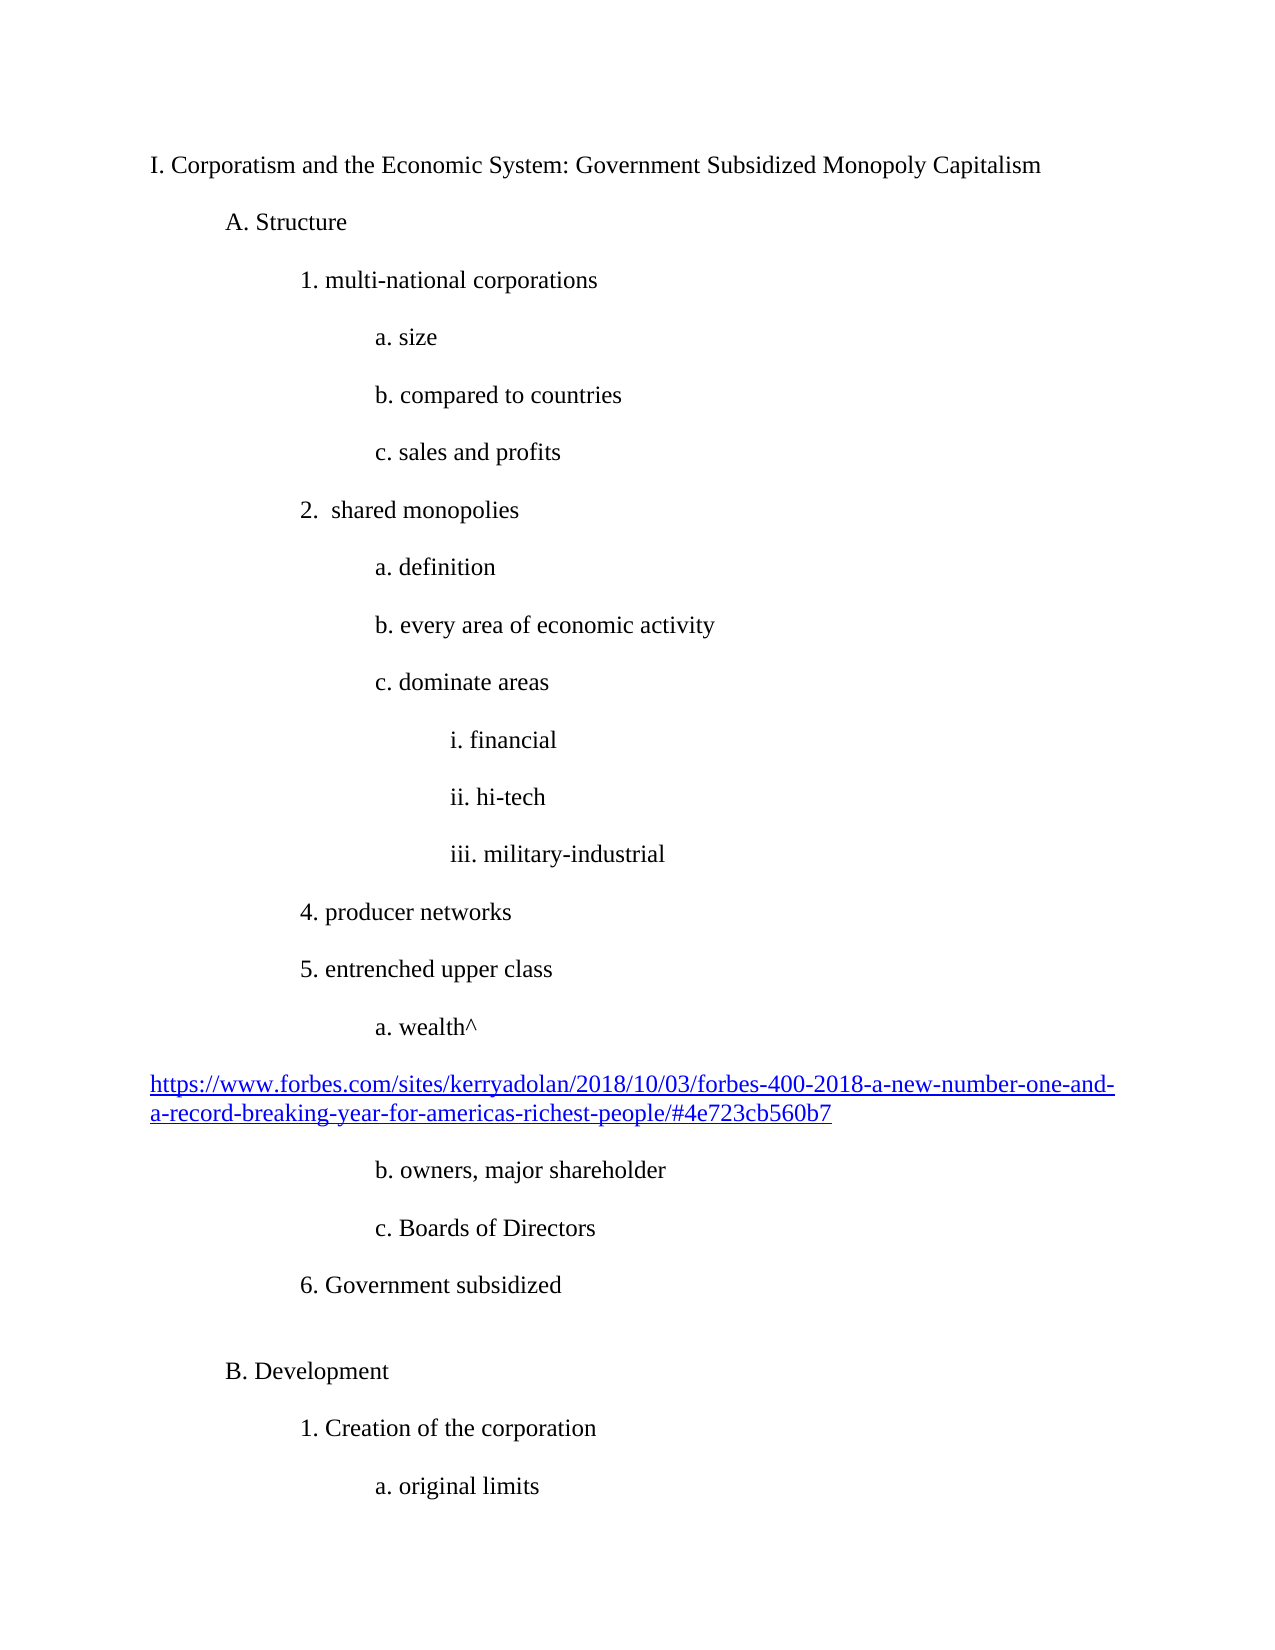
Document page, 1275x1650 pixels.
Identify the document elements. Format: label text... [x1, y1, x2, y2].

text b. compared to countries [150, 380, 1125, 409]
text 1. multi-national corporations [150, 265, 1125, 294]
text c. sales and profits [150, 437, 1125, 466]
text b. owners, major shareholder [150, 1156, 1125, 1184]
text ii. hi-tech [150, 782, 1125, 811]
text c. Boards of Directors [150, 1213, 1125, 1242]
text a. definition [150, 552, 1125, 581]
text I. Corporatism and the Economic System: Government Subsidized Monopoly Capitalism [150, 150, 1125, 179]
text 5. entrenched upper class [150, 954, 1125, 983]
text 6. Government subsidized [150, 1271, 1125, 1299]
text i. financial [150, 725, 1125, 754]
text 2. shared monopolies [150, 495, 1125, 524]
text 4. producer networks [150, 897, 1125, 926]
text c. dominate areas [150, 667, 1125, 696]
text a. size [150, 322, 1125, 351]
text a. original limits [150, 1471, 1125, 1500]
text https://www.forbes.com/sites/kerryadolan/2018/10/03/forbes-400-2018-a-new-number-one-and-a-record-breaking-year-for-americas-richest-people/#4e723cb560b7 [150, 1069, 1125, 1127]
text B. Development [150, 1356, 1125, 1385]
text a. wealth^ [150, 1012, 1125, 1041]
text iii. military-industrial [150, 839, 1125, 868]
text A. Structure [150, 207, 1125, 236]
text b. every area of economic activity [150, 610, 1125, 639]
text 1. Creation of the corporation [150, 1413, 1125, 1442]
